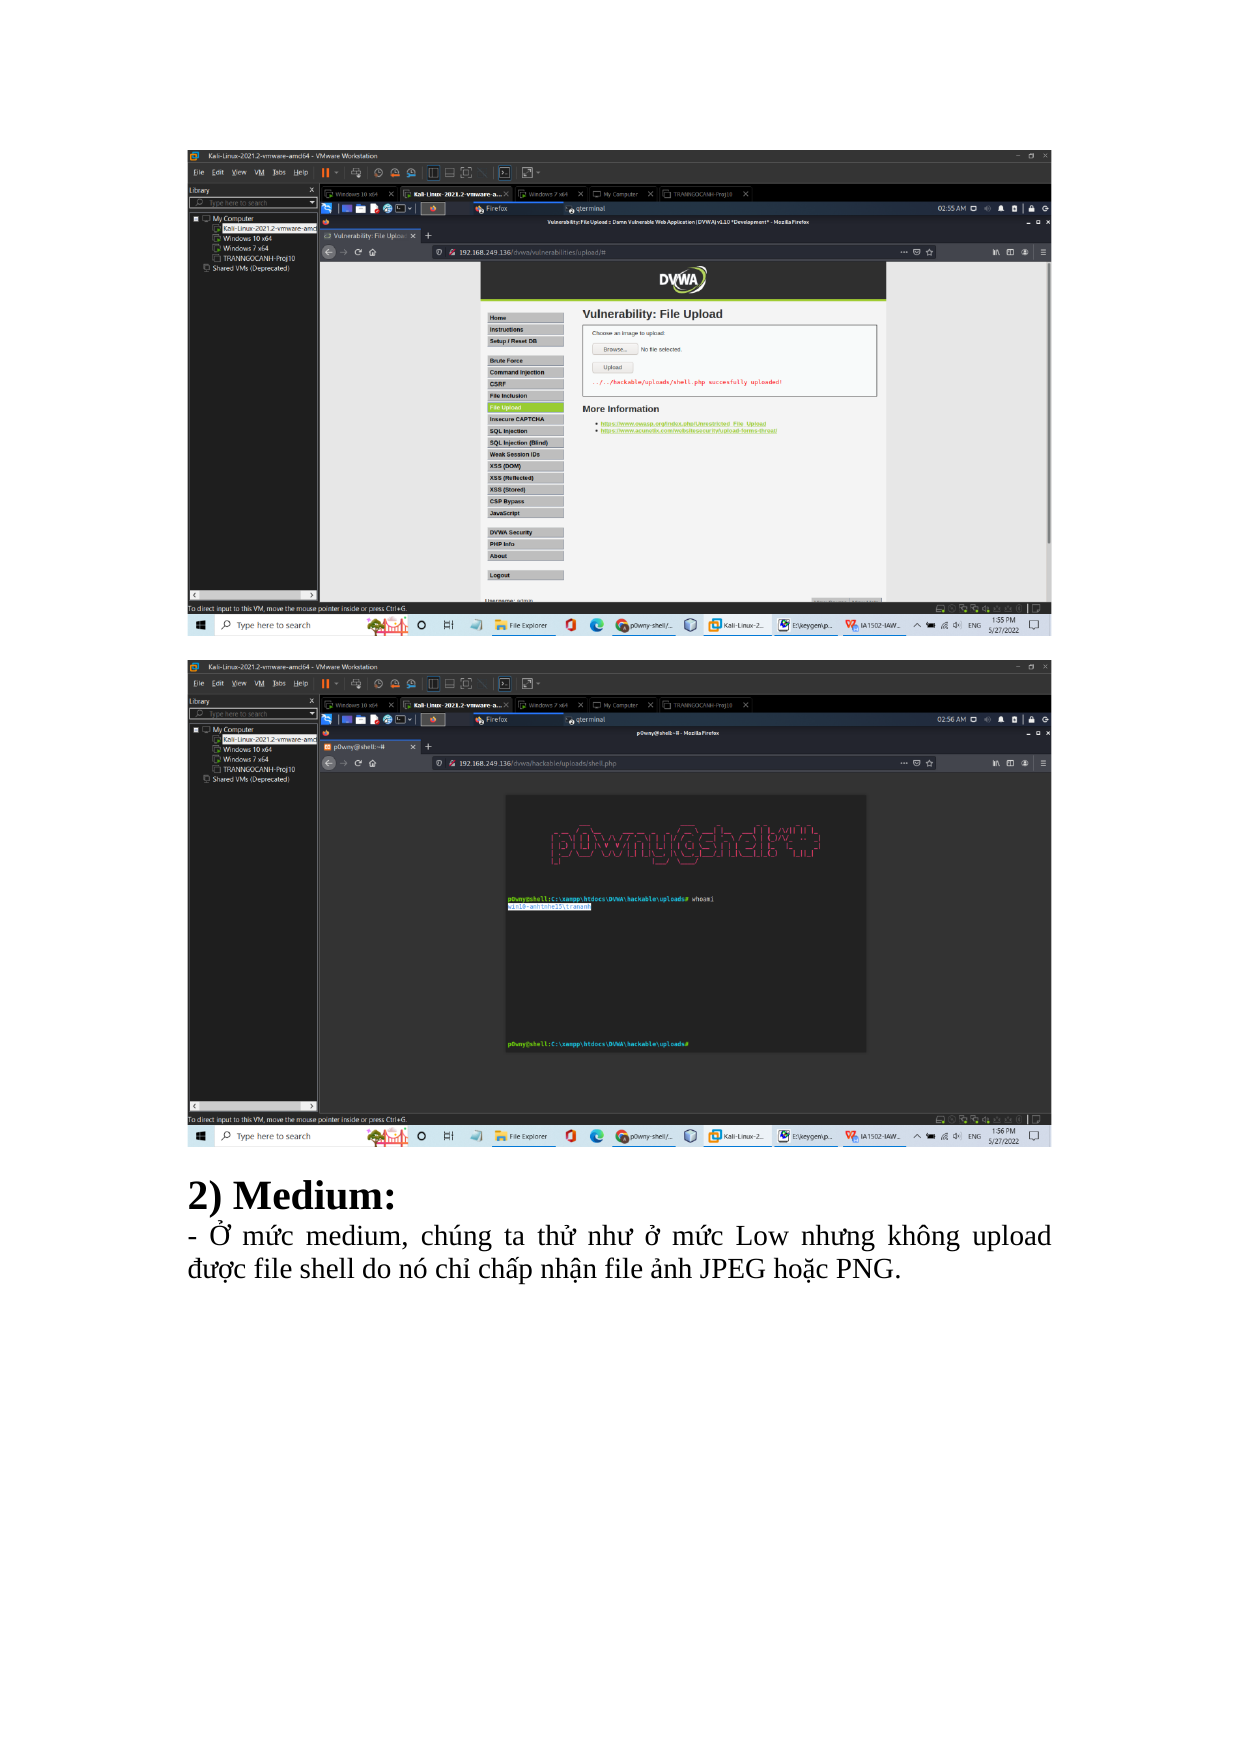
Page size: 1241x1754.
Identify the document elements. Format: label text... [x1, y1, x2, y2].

list Medium: [187, 1170, 1053, 1218]
list - Ở mức medium, chúng ta thử như ở mức Low nhưng không upload được file shell do nó chỉ chấp nhận file ảnh JPEG hoặc PNG. [187, 1218, 1053, 1285]
picture [187, 150, 1052, 636]
picture [187, 660, 1052, 1147]
